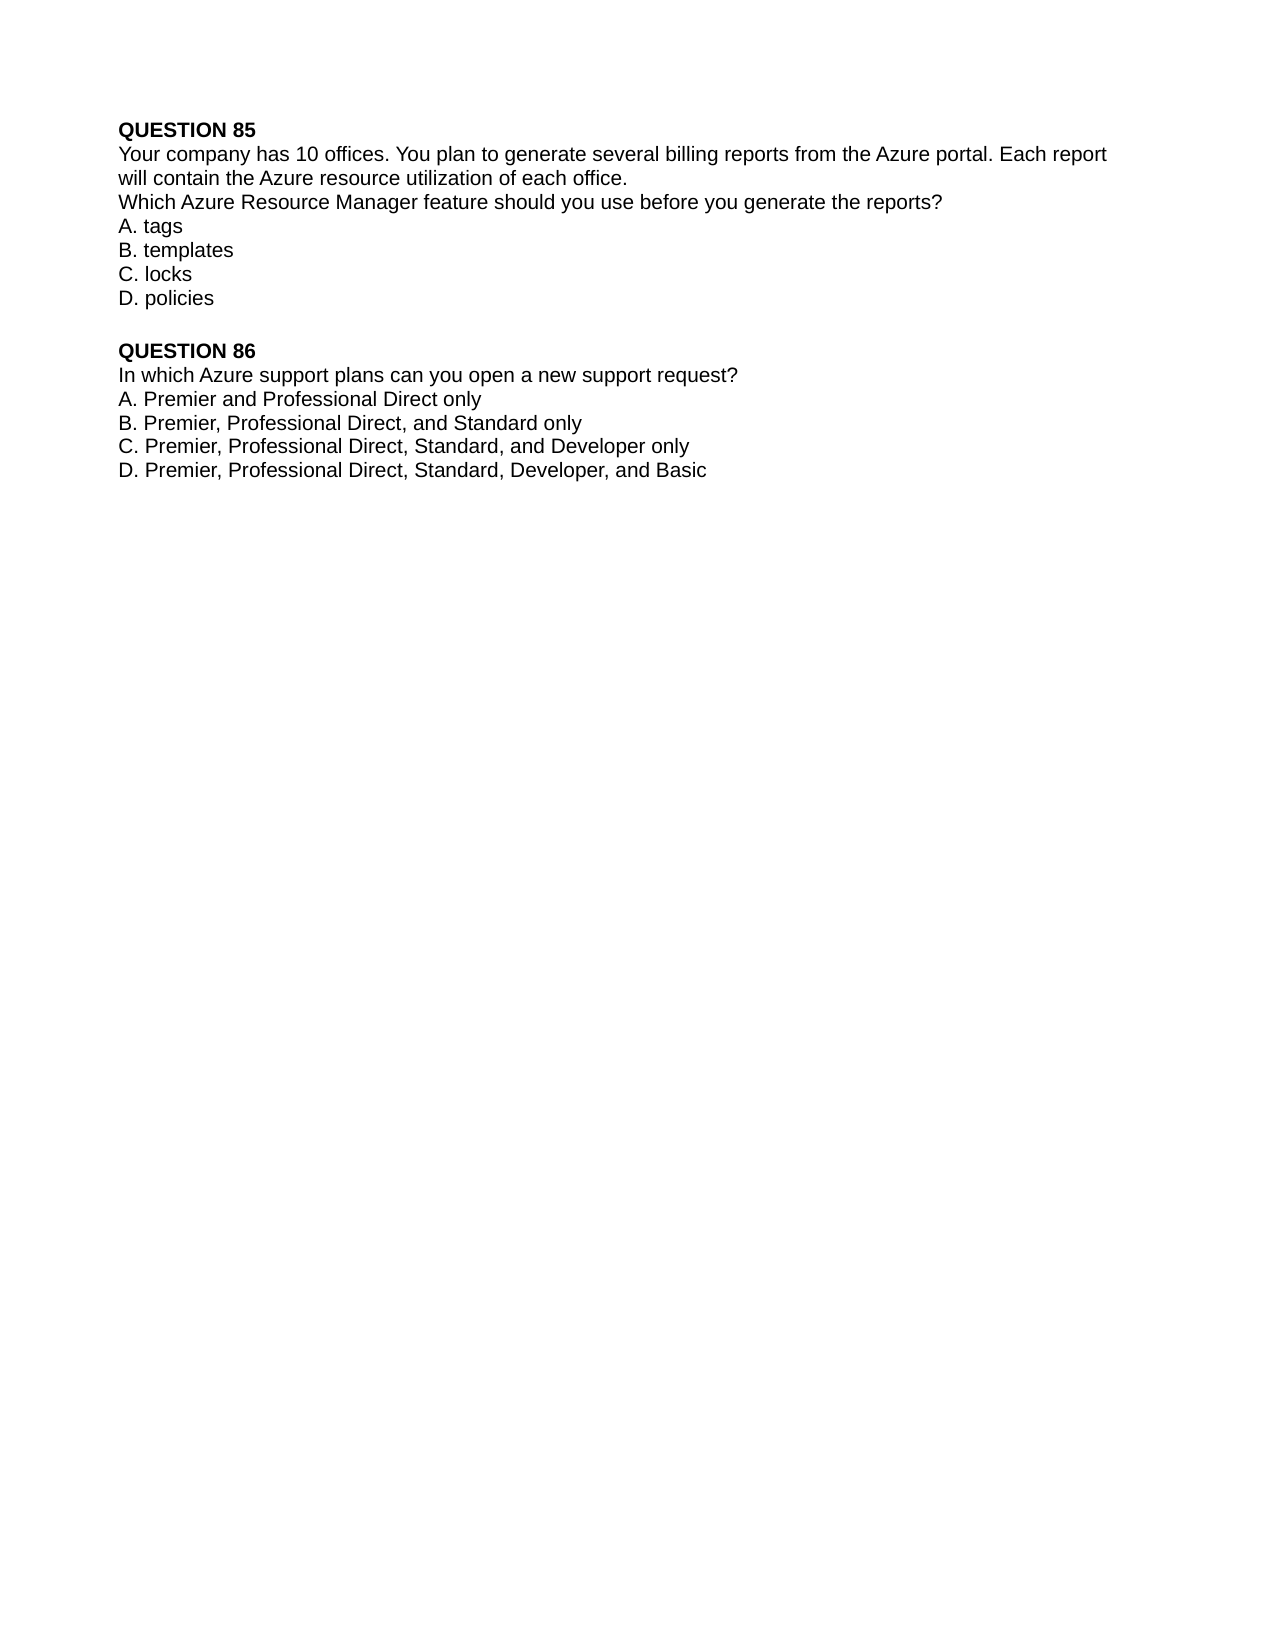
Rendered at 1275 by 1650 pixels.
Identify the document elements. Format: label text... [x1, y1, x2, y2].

text QUESTION 85 [118, 118, 1157, 142]
text QUESTION 86 [118, 338, 1157, 362]
text C. locks [118, 262, 1157, 286]
text B. Premier, Professional Direct, and Standard only [118, 410, 1157, 434]
text Which Azure Resource Manager feature should you use before you generate the reports? [118, 190, 1157, 214]
text Your company has 10 offices. You plan to generate several billing reports from the Azure portal. Each report [118, 142, 1157, 166]
text A. Premier and Professional Direct only [118, 386, 1157, 410]
text C. Premier, Professional Direct, Standard, and Developer only [118, 434, 1157, 458]
text In which Azure support plans can you open a new support request? [118, 362, 1157, 386]
text B. templates [118, 238, 1157, 262]
text will contain the Azure resource utilization of each office. [118, 166, 1157, 190]
text A. tags [118, 214, 1157, 238]
text D. policies [118, 286, 1157, 310]
text D. Premier, Professional Direct, Standard, Developer, and Basic [118, 458, 1157, 482]
